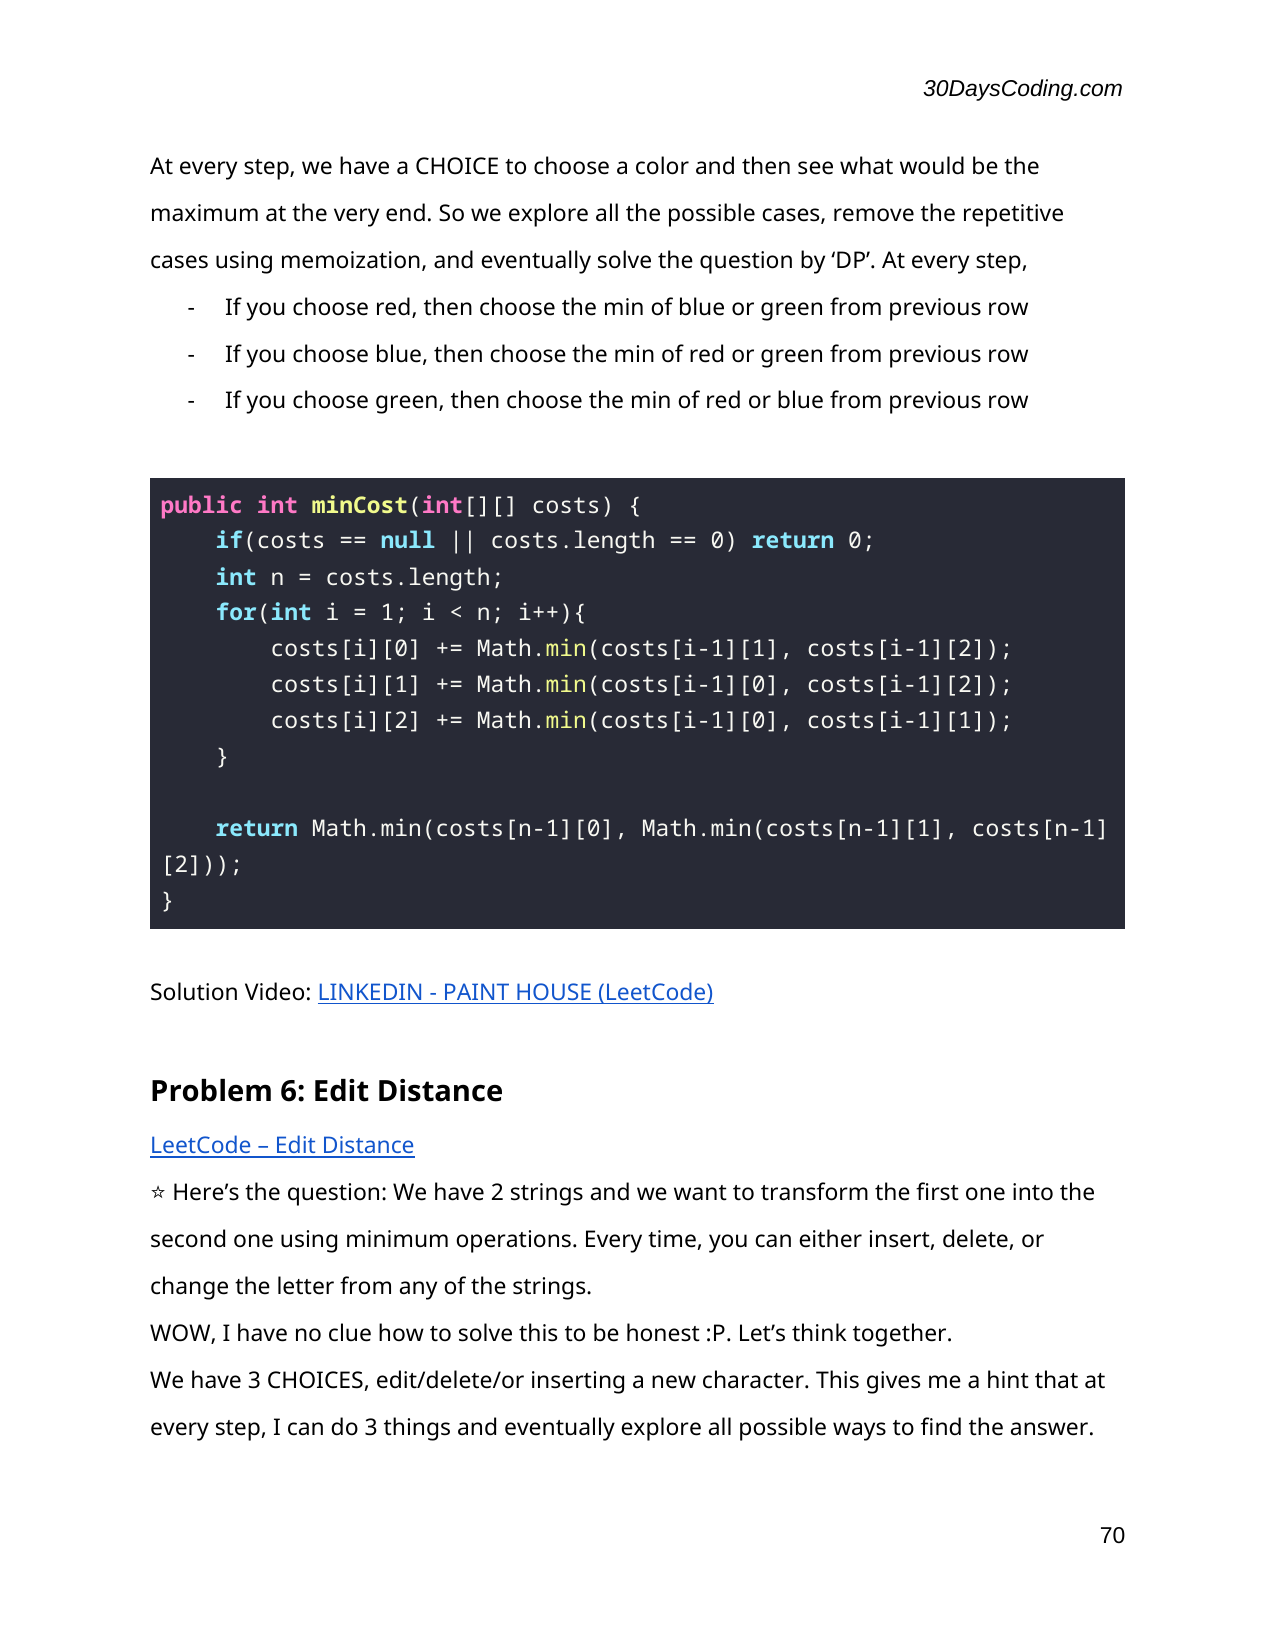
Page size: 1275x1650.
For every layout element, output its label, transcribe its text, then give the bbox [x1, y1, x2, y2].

list If you choose green, then choose the min of red or blue from previous row [187, 384, 1125, 416]
text At every step, we have a CHOICE to choose a color and then see what would be the maximum at the very end. So we explore all the possible cases, remove the repetitive cases using memoization, and eventually solve the question by ‘DP’. At every step, [150, 150, 1125, 275]
text WOW, I have no clue how to solve this to be honest :P. Let’s think together. [150, 1317, 1125, 1348]
table_header public int minCost(int[][] costs) { if(costs == null || costs.length == 0) return 0; int n = costs.length; for(int i = 1; i < n; i++){ costs[i][0] += Math.min(costs[i-1][1], costs[i-1][2]); costs[i][1] += Math.min(costs[i-1][0], costs[i-1][2]); costs[i][2] += Math.min(costs[i-1][0], costs[i-1][1]); } return Math.min(costs[n-1][0], Math.min(costs[n-1][1], costs[n-1][2])); } [150, 478, 1125, 929]
text Solution Video: LINKEDIN - PAINT HOUSE (LeetCode) [150, 976, 1125, 1007]
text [150, 1364, 1125, 1442]
subtitle Problem 6: Edit Distance [150, 1070, 1125, 1110]
text LeetCode – Edit Distance [150, 1129, 1125, 1161]
text ⭐ Here’s the question: We have 2 strings and we want to transform the first one into the second one using minimum operations. Every time, you can either insert, delete, or change the letter from any of the strings. [150, 1176, 1125, 1301]
list If you choose red, then choose the min of blue or green from previous row [187, 291, 1125, 322]
list If you choose blue, then choose the min of red or green from previous row [187, 337, 1125, 369]
